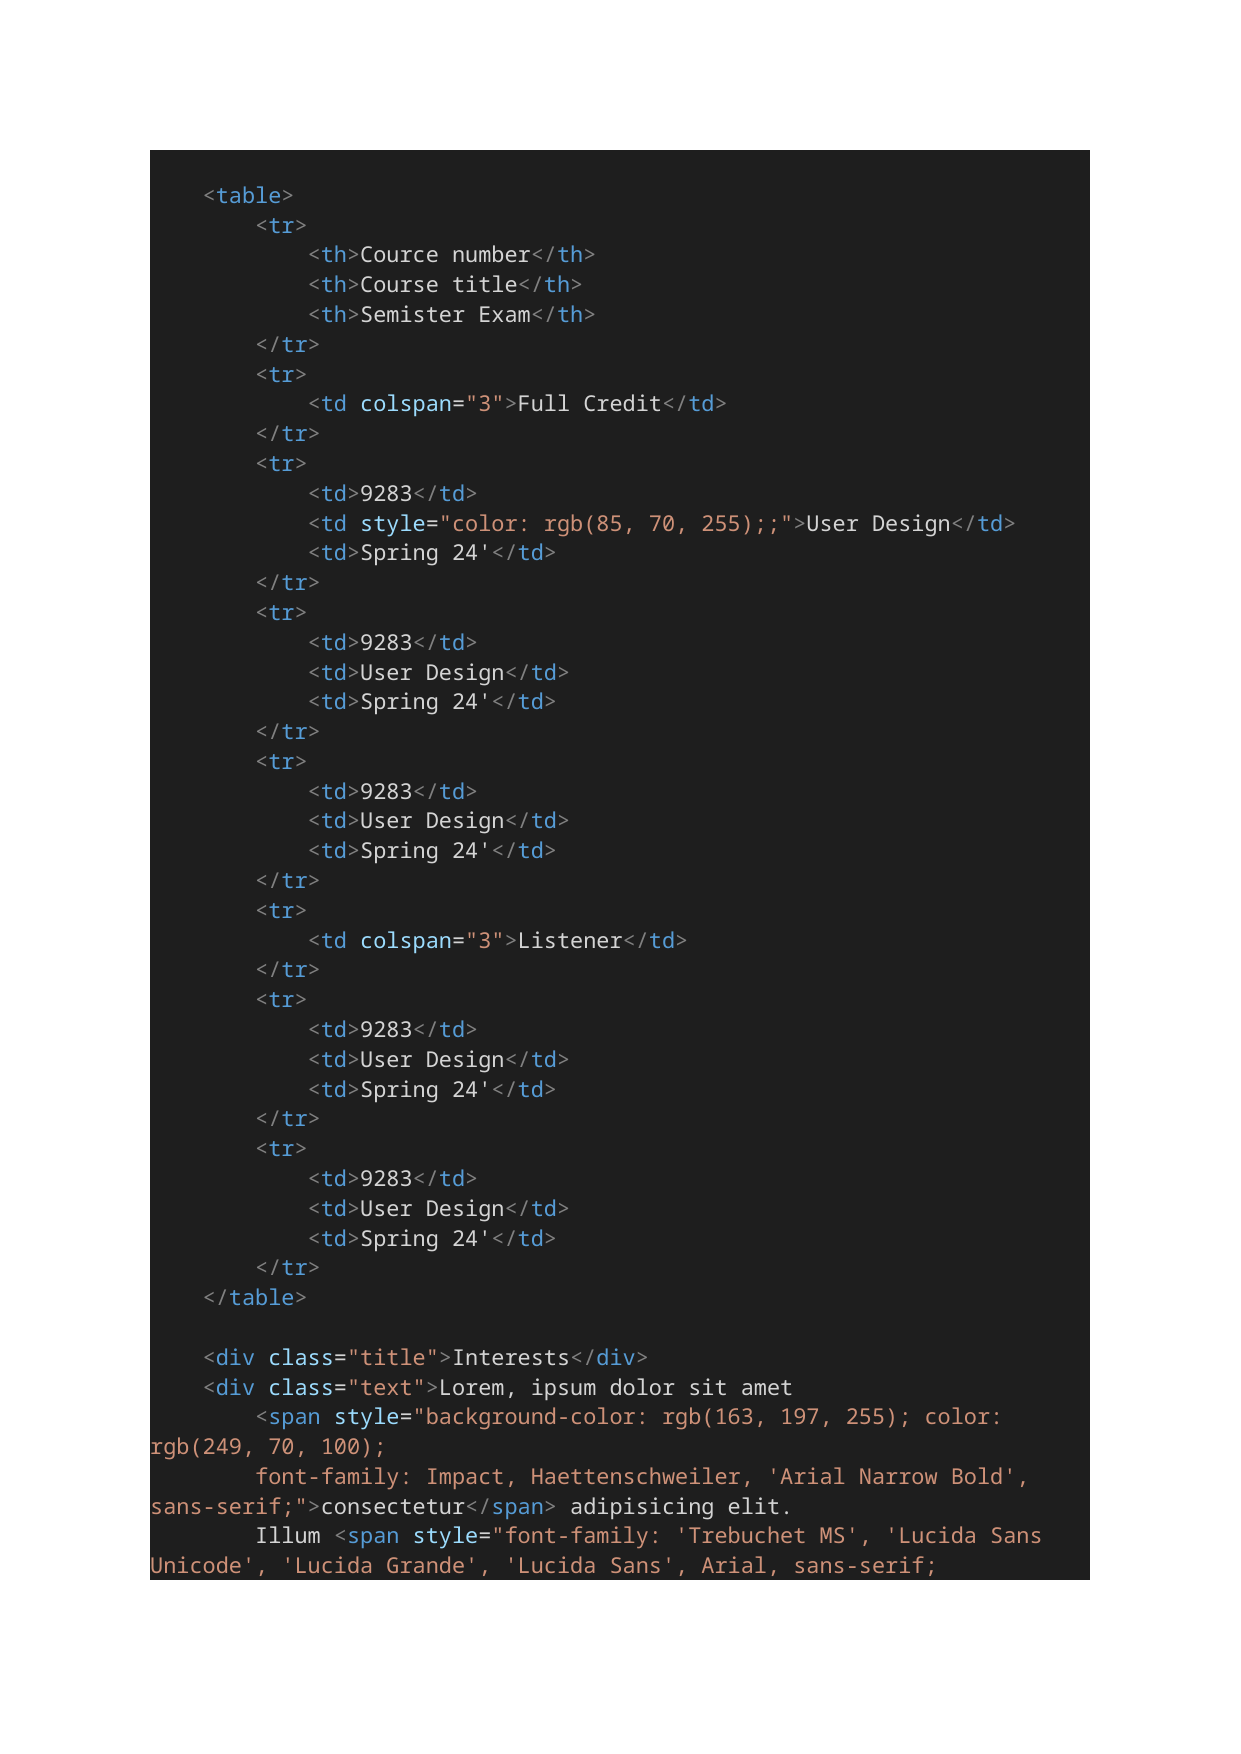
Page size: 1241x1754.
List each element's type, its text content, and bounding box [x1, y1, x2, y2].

text <td>Spring 24'</td> [150, 835, 1090, 865]
text <td>Spring 24'</td> [150, 1073, 1090, 1103]
text <tr> [150, 1133, 1090, 1163]
text <td colspan="3">Full Credit</td> [150, 388, 1090, 418]
text <span style="background-color: rgb(163, 197, 255); color: rgb(249, 70, 100); [150, 1401, 1090, 1461]
text <div class="text">Lorem, ipsum dolor sit amet [150, 1371, 1090, 1401]
text </tr> [150, 418, 1090, 448]
text <table> [150, 180, 1090, 209]
text <td colspan="3">Listener</td> [150, 924, 1090, 954]
text </tr> [150, 865, 1090, 895]
text <th>Semister Exam</th> [150, 299, 1090, 329]
text </tr> [150, 954, 1090, 984]
text </tr> [150, 567, 1090, 597]
text <th>Course title</th> [150, 269, 1090, 299]
text </tr> [150, 1252, 1090, 1282]
text <td>User Design</td> [150, 805, 1090, 835]
text <td>9283</td> [150, 1014, 1090, 1044]
text <td>Spring 24'</td> [150, 537, 1090, 567]
text </tr> [150, 1103, 1090, 1133]
text <tr> [150, 358, 1090, 388]
text <td>9283</td> [150, 478, 1090, 507]
text <td>9283</td> [150, 627, 1090, 656]
text <td>Spring 24'</td> [150, 686, 1090, 716]
text </table> [150, 1282, 1090, 1312]
text <td>User Design</td> [150, 1193, 1090, 1222]
text <tr> [150, 895, 1090, 924]
text <tr> [150, 746, 1090, 776]
text <td>User Design</td> [150, 1044, 1090, 1073]
text </tr> [150, 329, 1090, 358]
text <td style="color: rgb(85, 70, 255);;">User Design</td> [150, 507, 1090, 537]
text <tr> [150, 209, 1090, 239]
text <td>Spring 24'</td> [150, 1222, 1090, 1252]
text <td>9283</td> [150, 1163, 1090, 1193]
text <td>User Design</td> [150, 656, 1090, 686]
text font-family: Impact, Haettenschweiler, 'Arial Narrow Bold', sans-serif;">consectetur</span> adipisicing elit. [150, 1461, 1090, 1520]
text <tr> [150, 597, 1090, 627]
text <tr> [150, 984, 1090, 1014]
text Illum <span style="font-family: 'Trebuchet MS', 'Lucida Sans Unicode', 'Lucida Grande', 'Lucida Sans', Arial, sans-serif; [150, 1520, 1090, 1580]
text <th>Cource number</th> [150, 239, 1090, 269]
text <tr> [150, 448, 1090, 478]
text <div class="title">Interests</div> [150, 1342, 1090, 1371]
text </tr> [150, 716, 1090, 746]
text <td>9283</td> [150, 776, 1090, 805]
